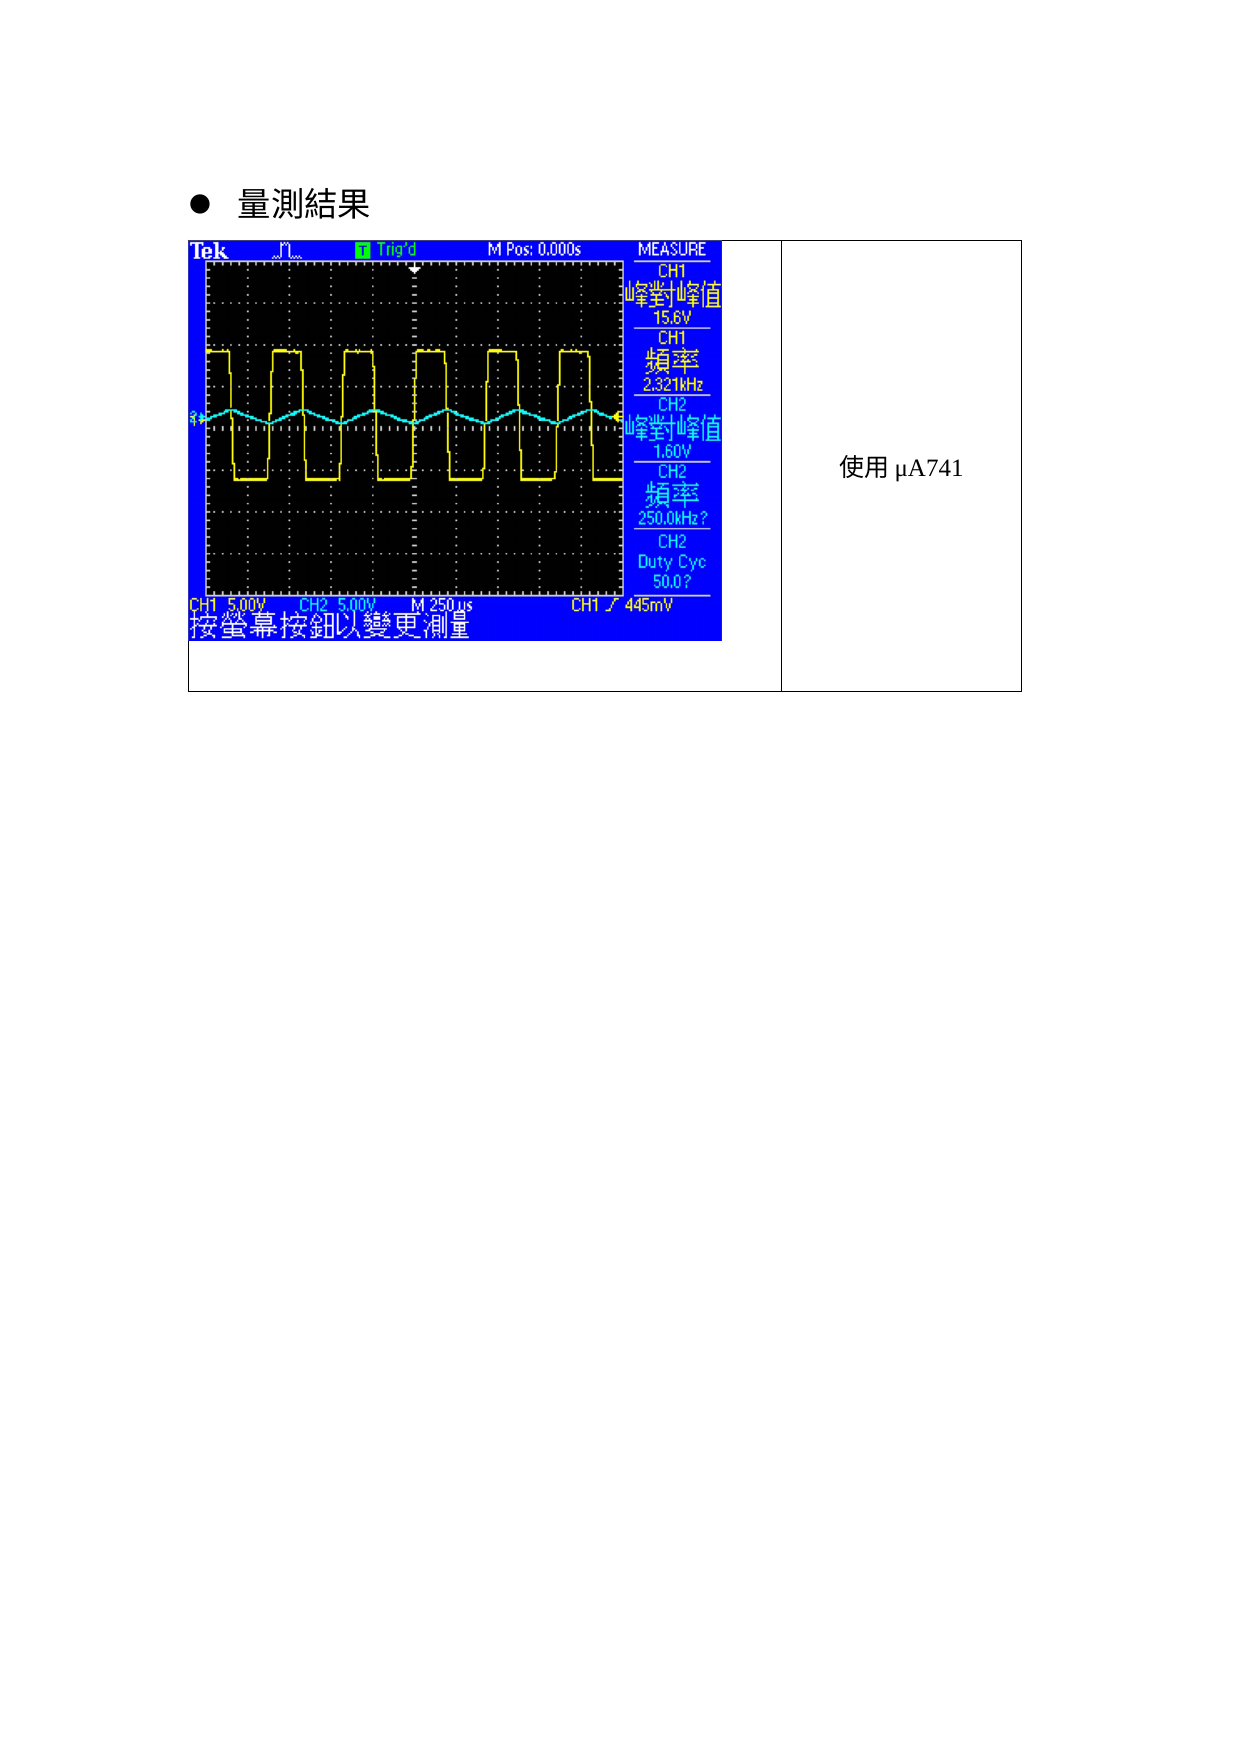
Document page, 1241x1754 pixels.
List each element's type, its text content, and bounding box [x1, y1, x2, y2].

table_header [189, 241, 781, 691]
picture [189, 241, 721, 641]
table_header 使用μA741 [782, 241, 1021, 691]
list 量測結果 [187, 164, 1053, 239]
